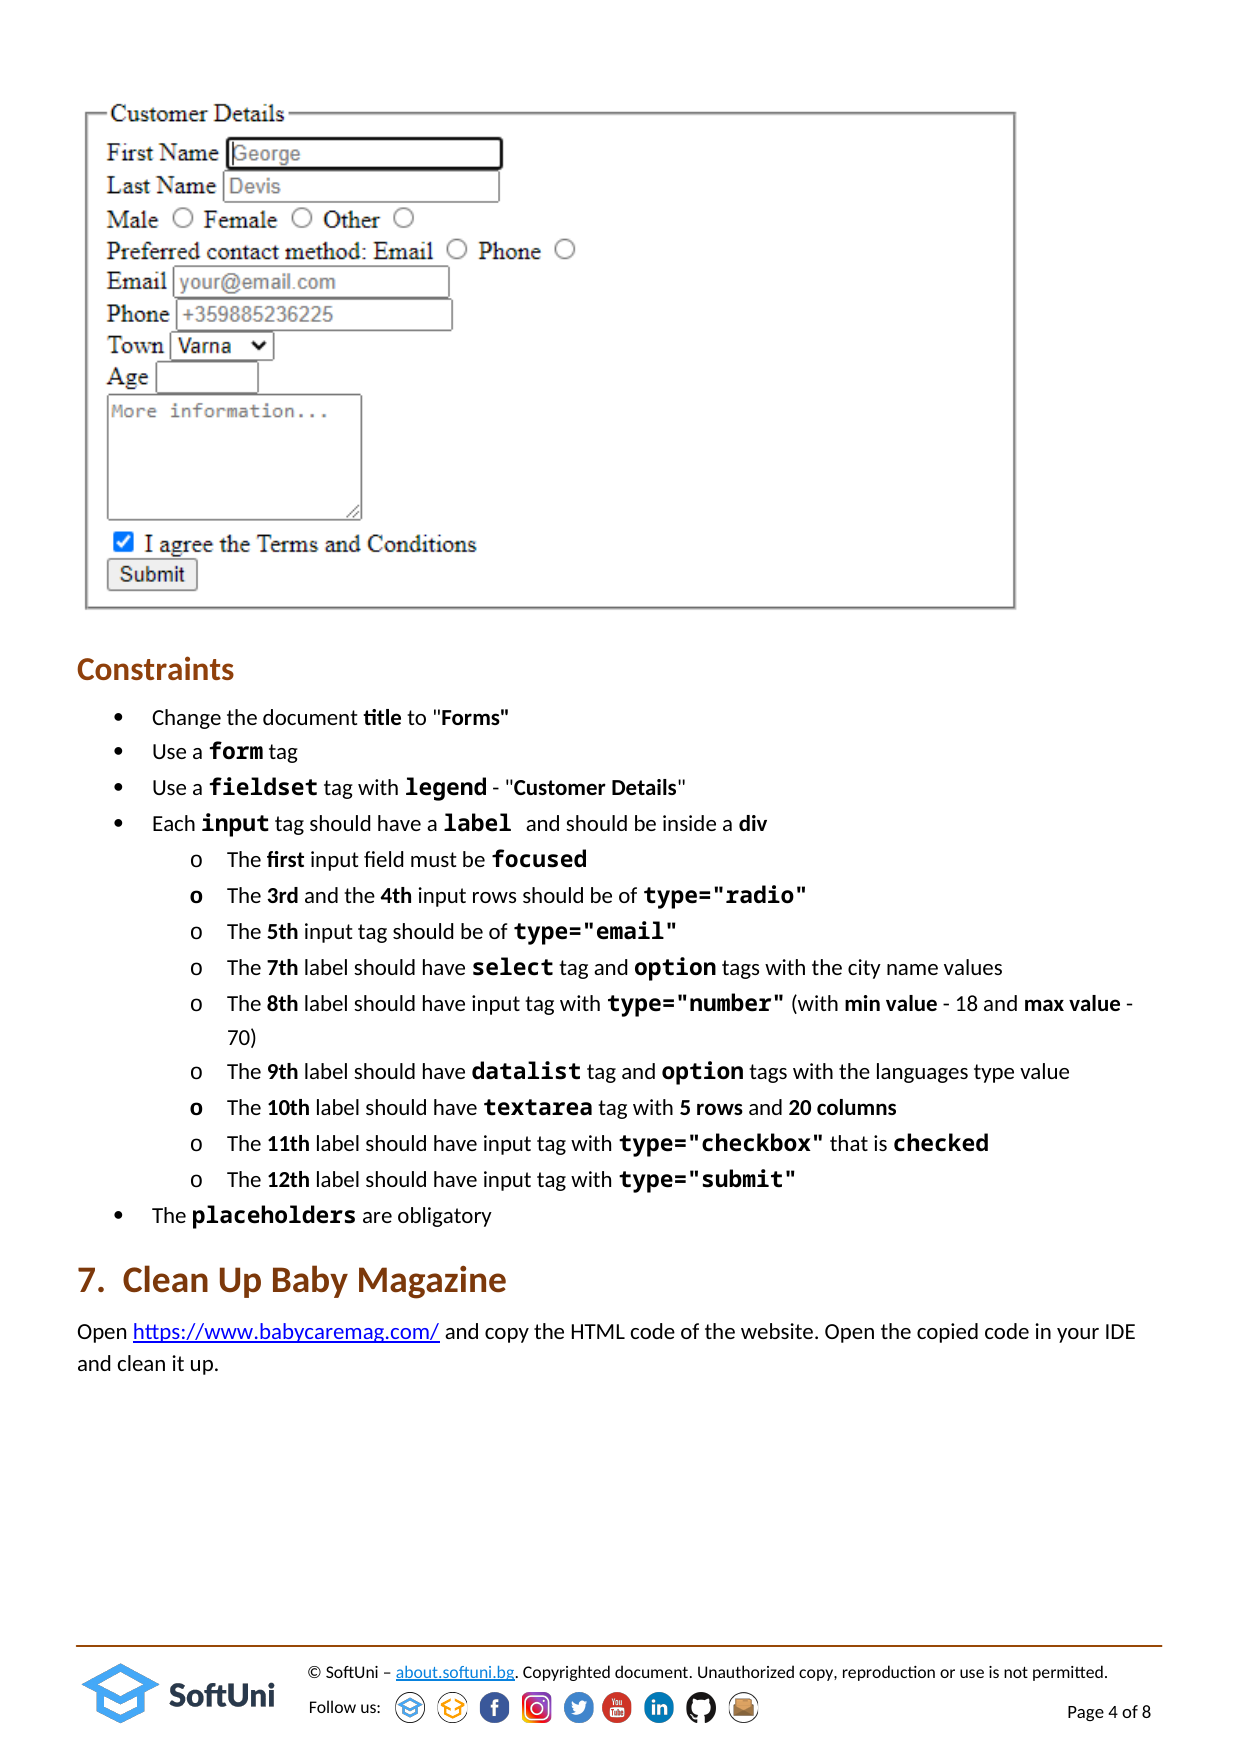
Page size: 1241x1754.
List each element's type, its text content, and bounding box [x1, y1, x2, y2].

picture [665, 1692, 674, 1701]
list The 10th label should have textarea tag with 5 rows and 20 columns [189, 1091, 1163, 1122]
picture [75, 1658, 281, 1729]
list Use a fieldset tag with legend - "Customer Details" [114, 771, 1163, 802]
list The first input field must be focused [189, 843, 1163, 874]
list The 5th input tag should be of type="email" [189, 915, 1163, 947]
picture [437, 1692, 468, 1723]
picture [522, 1692, 552, 1723]
picture [665, 1714, 674, 1723]
list Change the document title to "Forms" [114, 703, 1163, 731]
list The 7th label should have select tag and option tags with the city name values [189, 951, 1163, 983]
text Open https://www.babycaremag.com/ and copy the HTML code of the website. Open the copied code in your IDE and clean it up. [77, 1317, 1163, 1377]
subtitle Clean Up Baby Magazine [77, 1256, 1163, 1302]
picture [686, 1692, 716, 1723]
list Each input tag should have a label and should be inside a div [114, 807, 1163, 838]
list Use a form tag [114, 735, 1163, 767]
list The 12th label should have input tag with type="submit" [189, 1163, 1163, 1194]
picture [644, 1714, 653, 1723]
list The 8th label should have input tag with type="number" (with min value - 18 and max value - 70) [189, 987, 1163, 1051]
subtitle Constraints [77, 648, 1163, 689]
picture [644, 1692, 653, 1701]
list The 9th label should have datalist tag and option tags with the languages type value [189, 1055, 1163, 1086]
picture [728, 1692, 759, 1723]
picture [395, 1692, 425, 1723]
list The 11th label should have input tag with type="checkbox" that is checked [189, 1127, 1163, 1158]
picture [479, 1692, 510, 1723]
picture [564, 1692, 594, 1723]
list The placeholders are obligatory [114, 1199, 1163, 1230]
picture [658, 1705, 667, 1714]
picture [602, 1692, 632, 1723]
list The 3rd and the 4th input rows should be of type="radio" [189, 879, 1163, 911]
picture [76, 95, 1026, 632]
